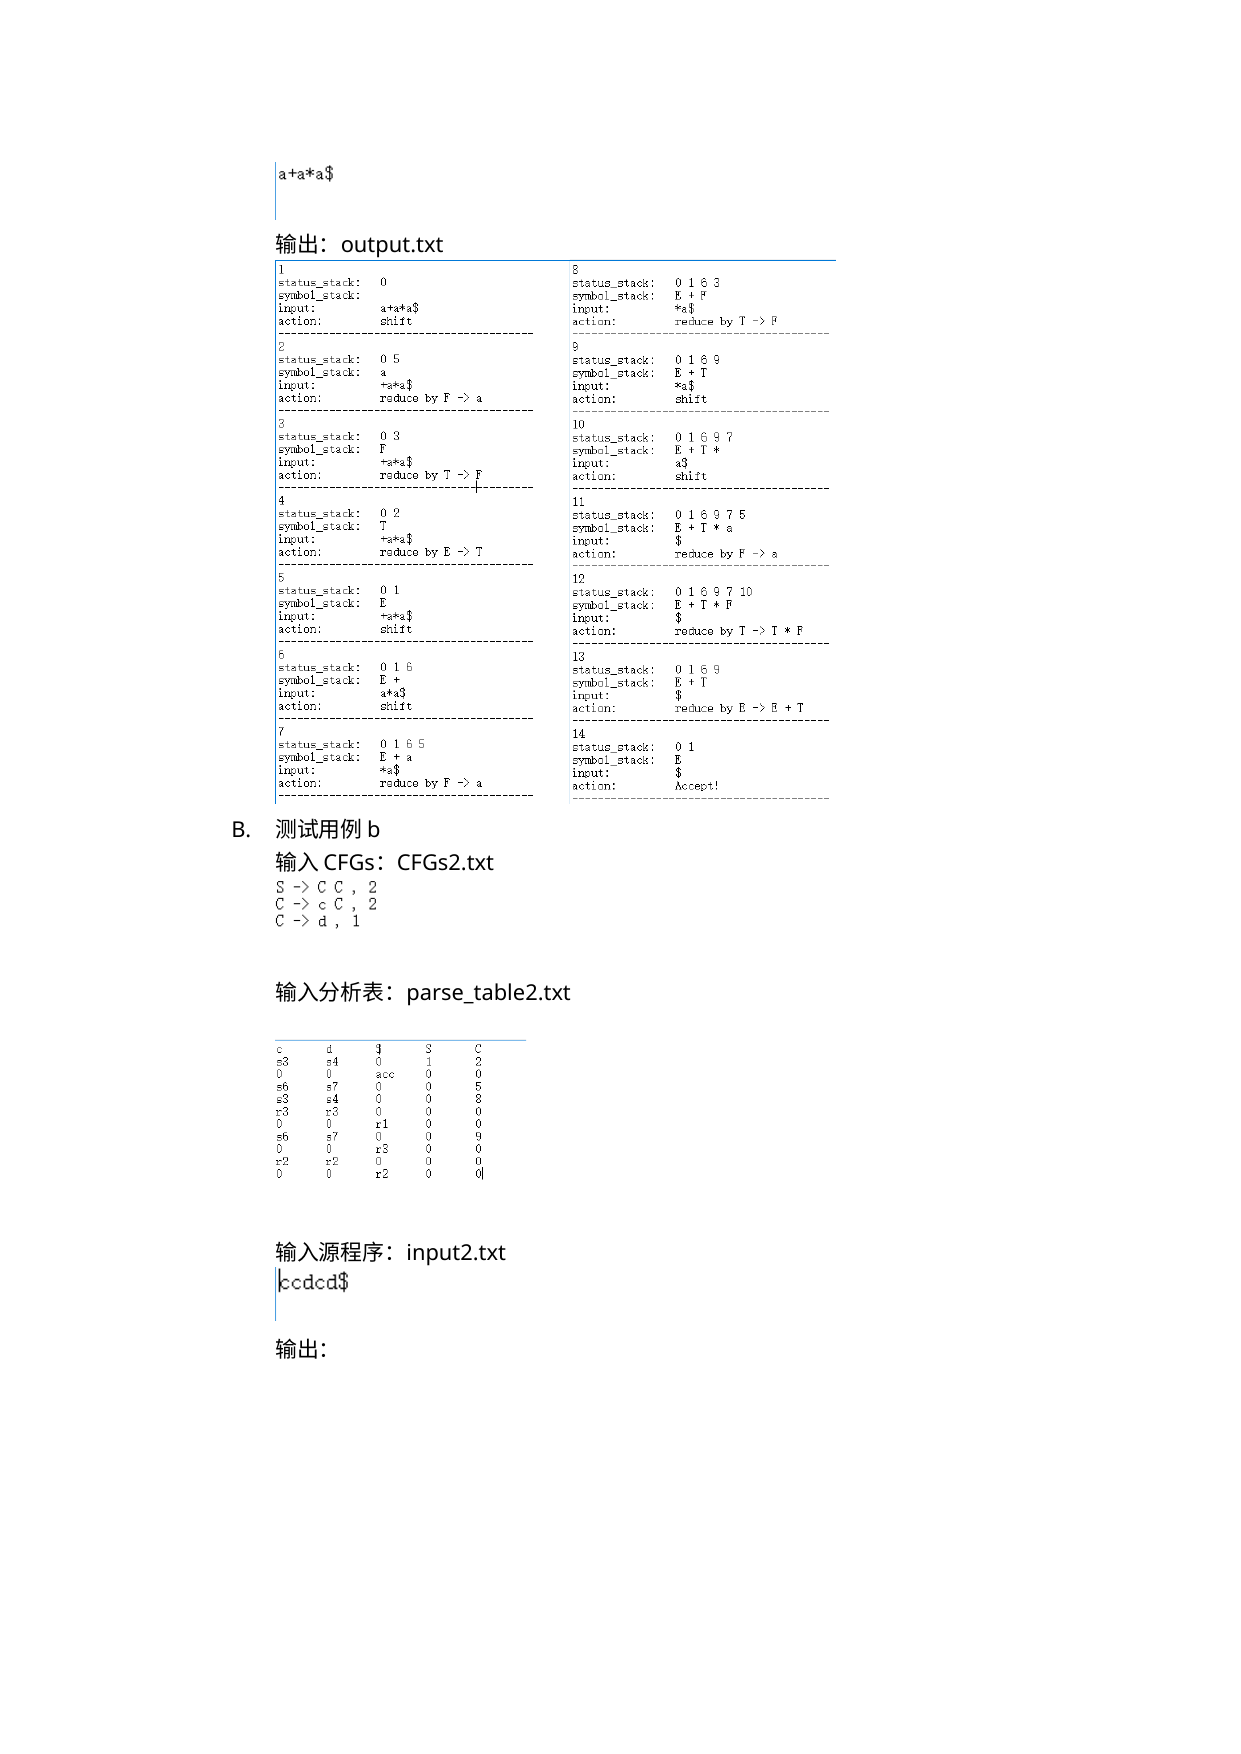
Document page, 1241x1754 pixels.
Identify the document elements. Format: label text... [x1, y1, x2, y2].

picture [275, 259, 836, 804]
list 输入源程序：input2.txt [275, 1234, 1053, 1267]
list 输入CFGs：CFGs2.txt [275, 844, 1053, 877]
list 测试用例b [231, 812, 1053, 844]
list 输出： [275, 1332, 1053, 1364]
picture [275, 877, 462, 964]
list 输出：output.txt [275, 227, 1053, 259]
list 输入分析表：parse_table2.txt [275, 974, 1053, 1007]
picture [275, 1039, 527, 1208]
picture [275, 1267, 403, 1321]
picture [275, 162, 466, 220]
